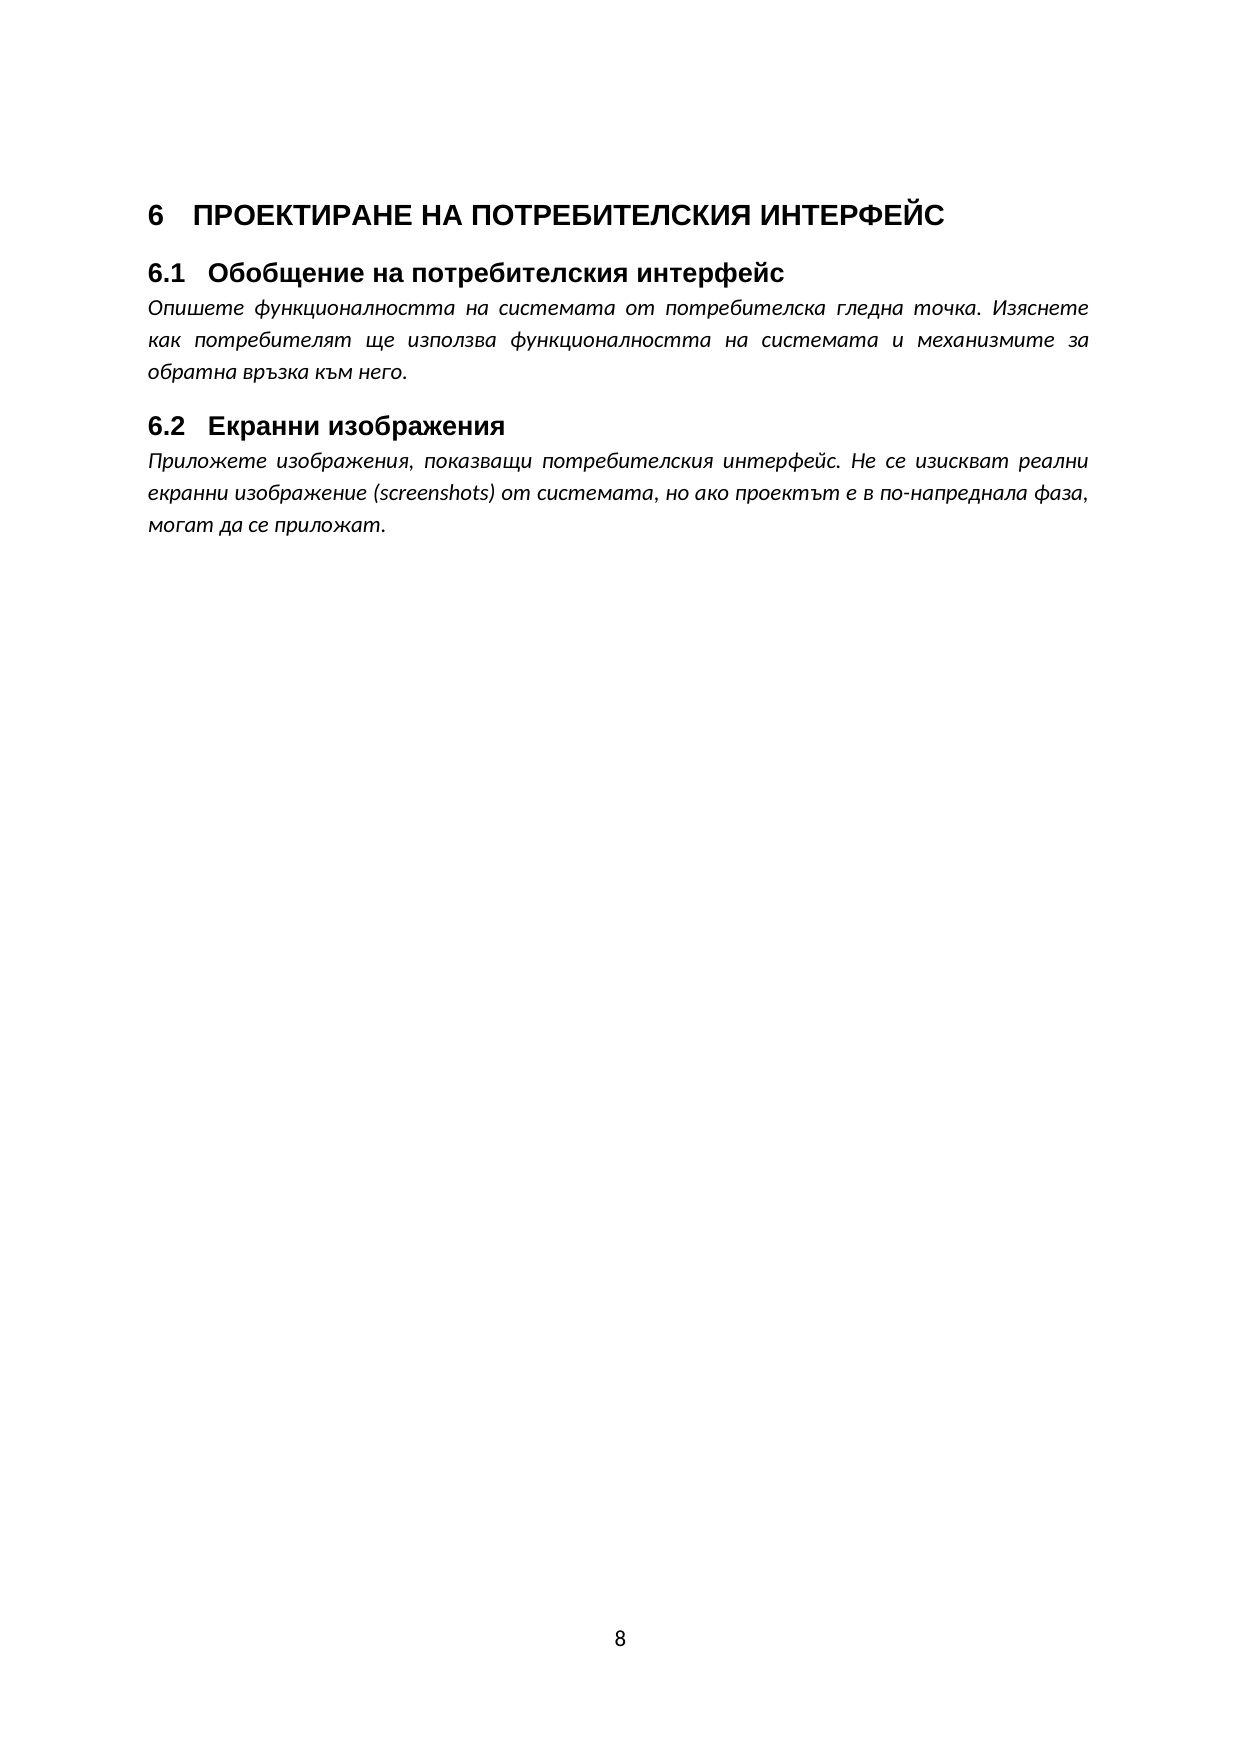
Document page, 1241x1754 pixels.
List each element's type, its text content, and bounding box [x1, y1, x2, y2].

text Приложете изображения, показващи потребителския интерфейс. Не се изискват реални екранни изображение (screenshots) от системата, но ако проектът е в по-напреднала фаза, могат да се приложат. [148, 446, 1093, 539]
subtitle Екранни изображения [148, 410, 1093, 442]
subtitle ПРОЕКТИРАНЕ НА ПОТРЕБИТЕЛСКИЯ ИНТЕРФЕЙС [148, 198, 1093, 231]
text Опишете функционалността на системата от потребителска гледна точка. Изяснете как потребителят ще използва функционалността на системата и механизмите за обратна връзка към него. [148, 293, 1093, 385]
subtitle Обобщение на потребителския интерфейс [148, 257, 1093, 288]
